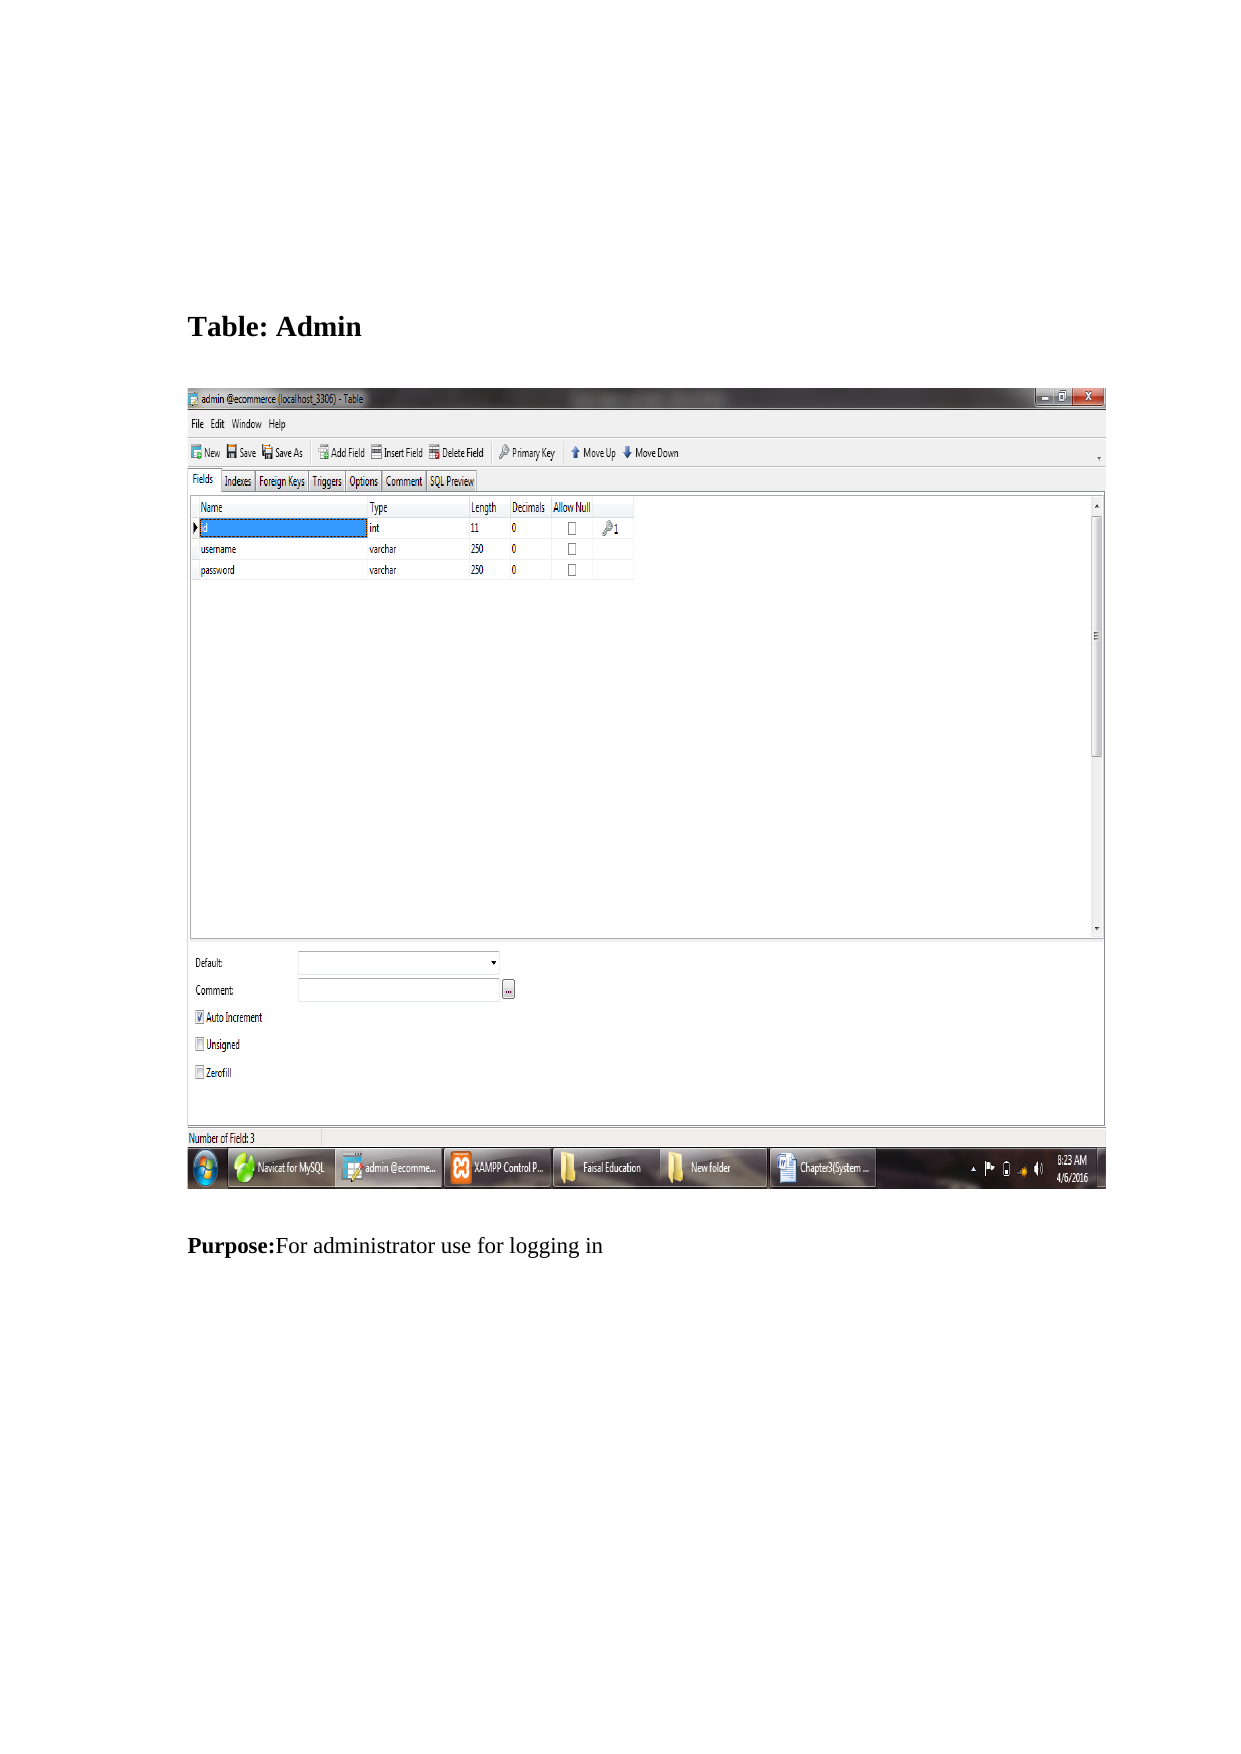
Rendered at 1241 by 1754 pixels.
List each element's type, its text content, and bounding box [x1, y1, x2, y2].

text Table: Admin [187, 309, 1090, 342]
picture [187, 388, 1106, 1189]
text Purpose:For administrator use for logging in [187, 1232, 1090, 1258]
